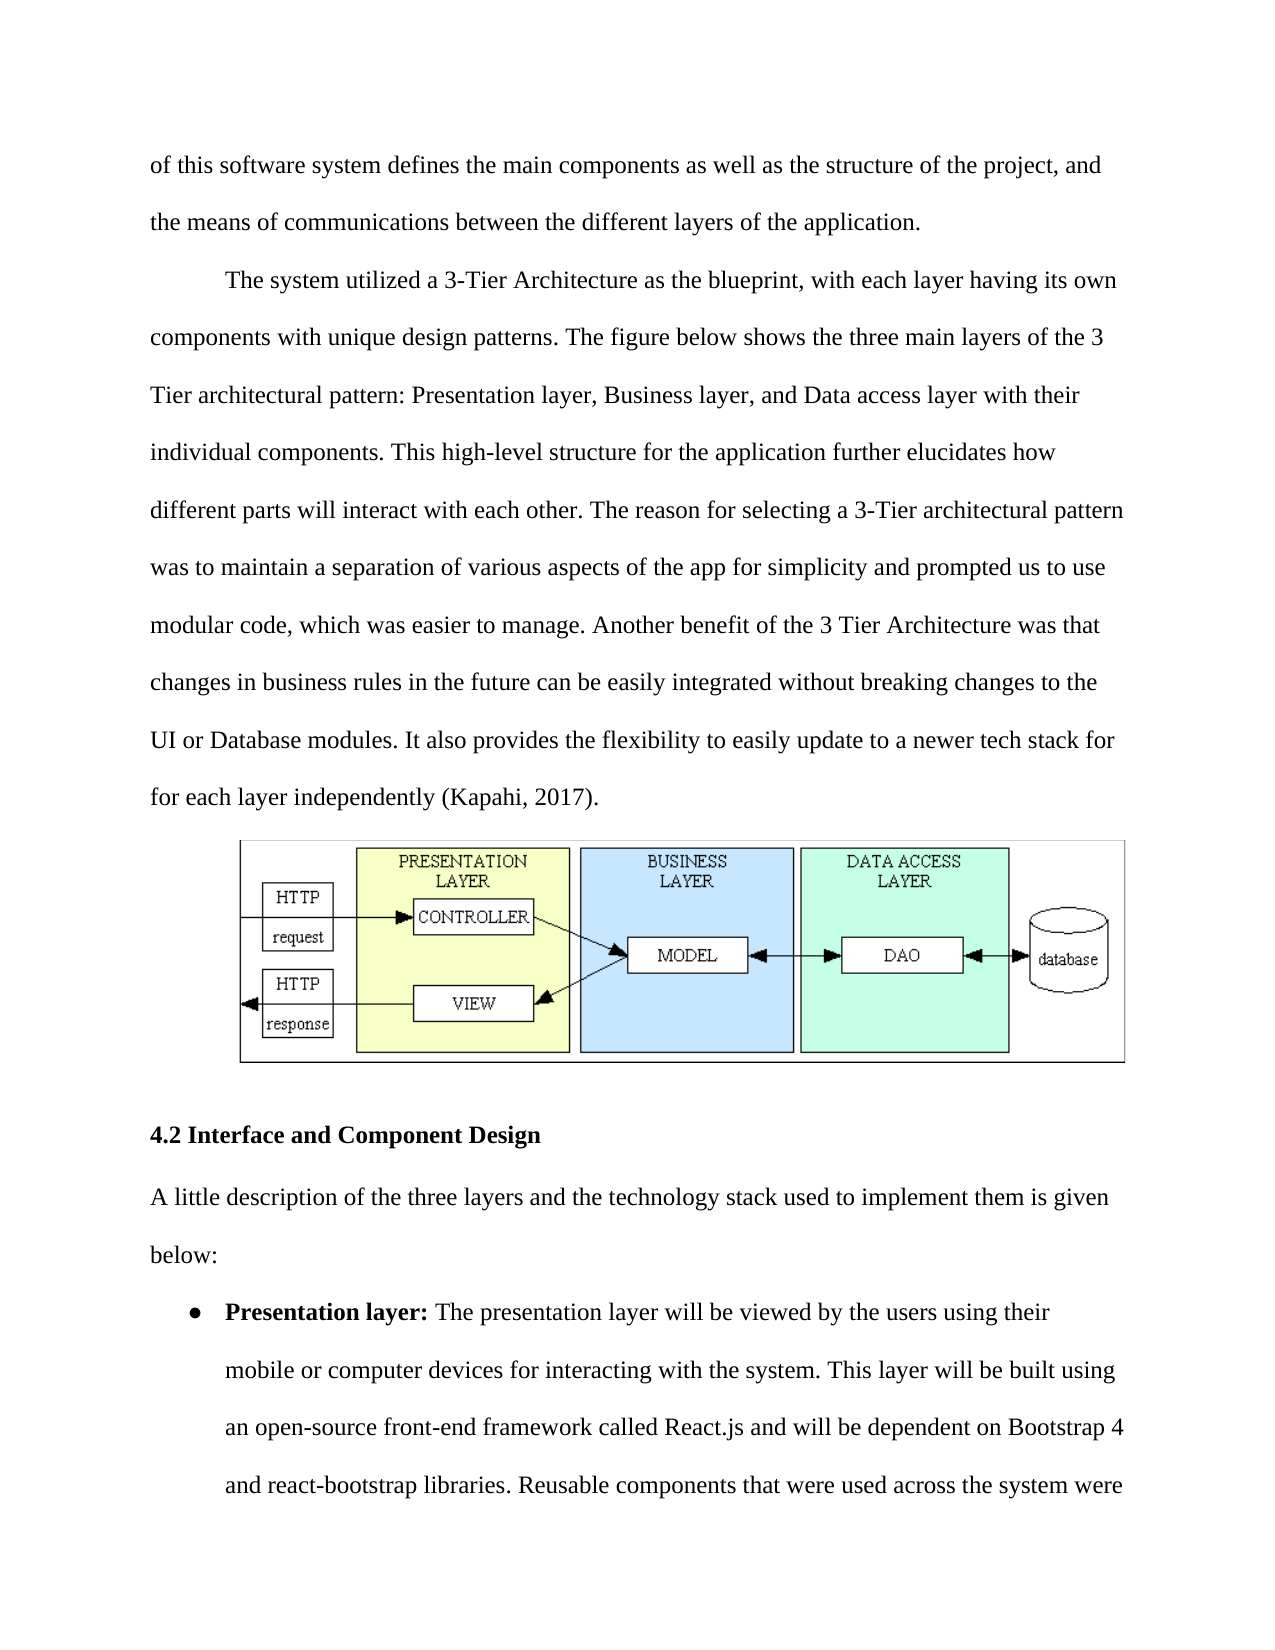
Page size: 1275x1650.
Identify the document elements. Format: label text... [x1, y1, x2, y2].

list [187, 1297, 1125, 1498]
picture [225, 840, 1125, 1063]
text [150, 150, 1125, 236]
text A little description of the three layers and the technology stack used to implement them is given below: [150, 1182, 1125, 1268]
text The system utilized a 3-Tier Architecture as the blueprint, with each layer having its own components with unique design patterns. The figure below shows the three main layers of the 3 Tier architectural pattern: Presentation layer, Business layer, and Data access layer with their individual components. This high-level structure for the application further elucidates how different parts will interact with each other. The reason for selecting a 3-Tier architectural pattern was to maintain a separation of various aspects of the app for simplicity and prompted us to use modular code, which was easier to manage. Another benefit of the 3 Tier Architecture was that changes in business rules in the future can be easily integrated without breaking changes to the UI or Database modules. It also provides the flexibility to easily update to a newer tech stack for for each layer independently (Kapahi, 2017). [150, 265, 1125, 811]
subtitle 4.2 Interface and Component Design [150, 1120, 1125, 1149]
